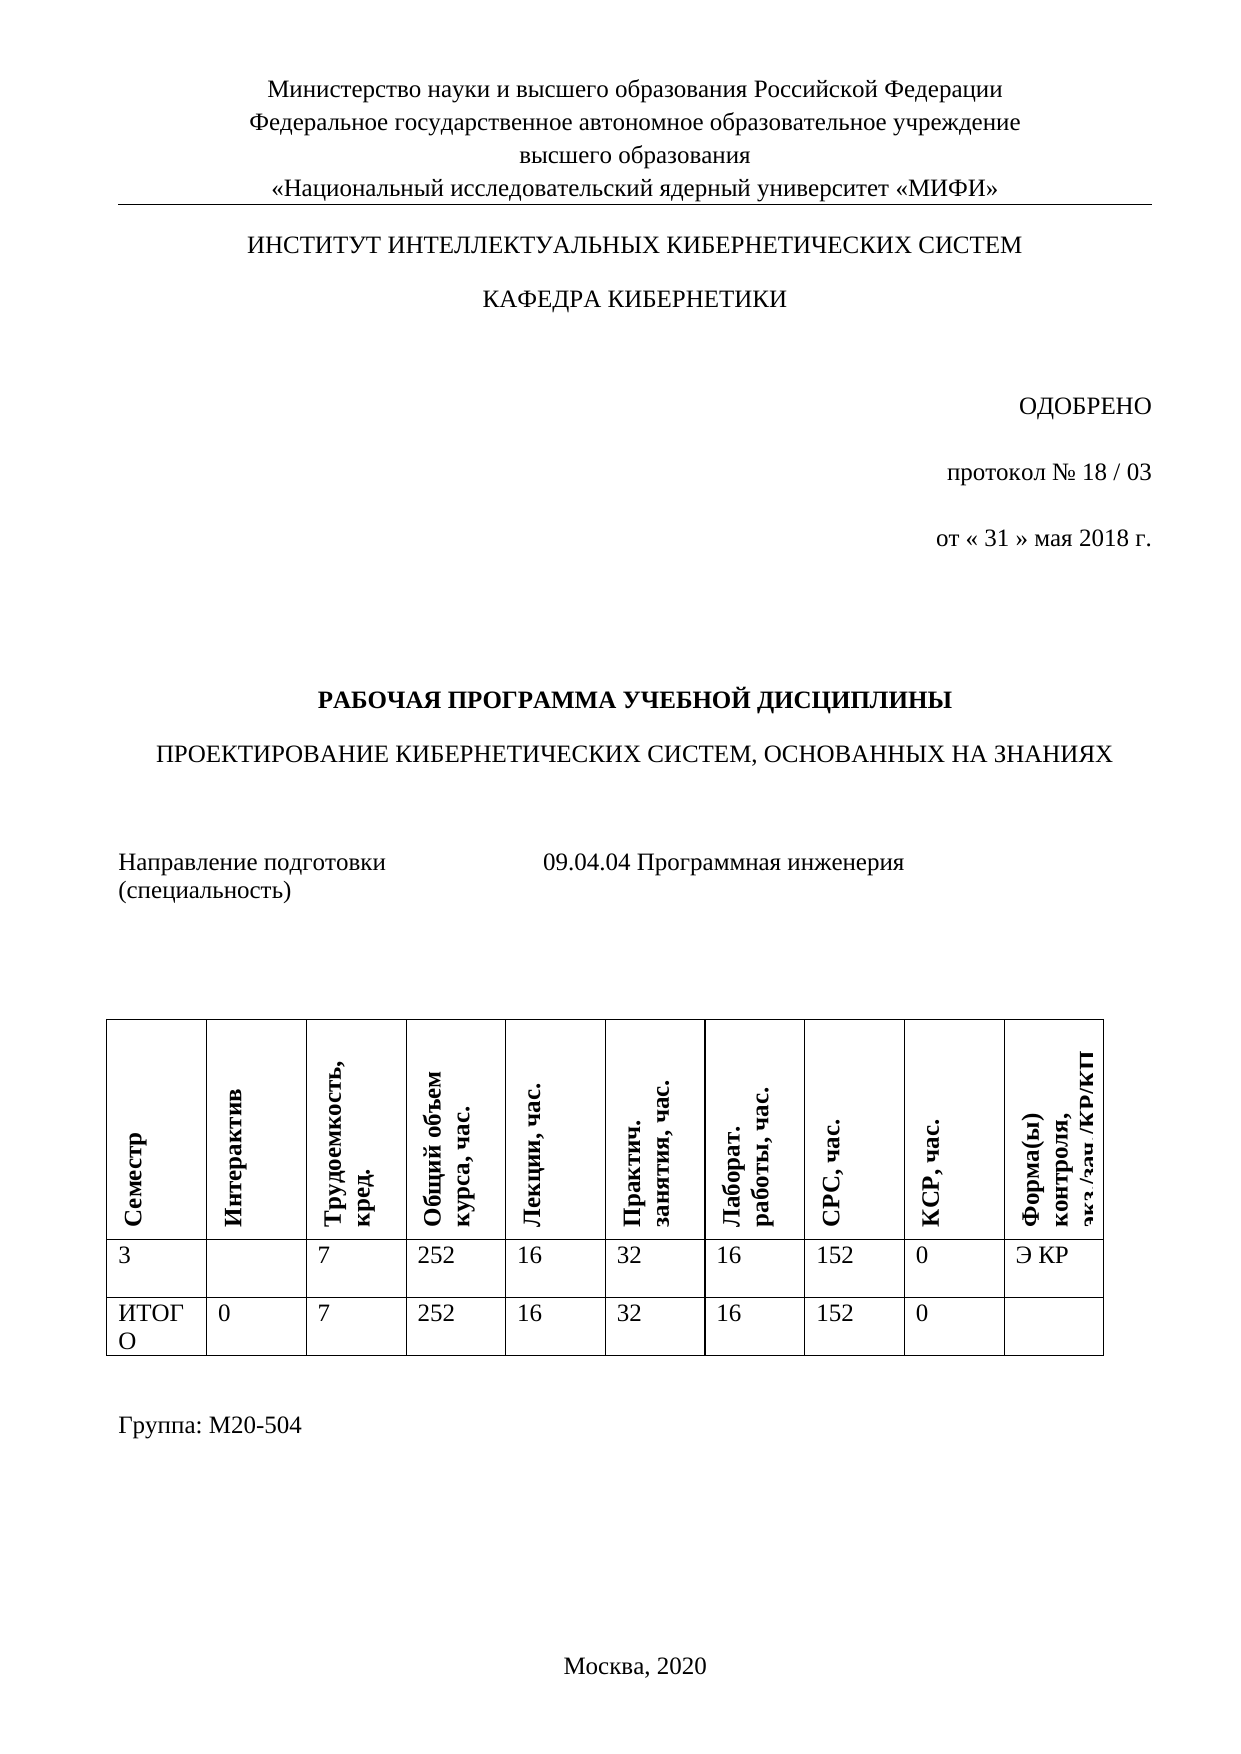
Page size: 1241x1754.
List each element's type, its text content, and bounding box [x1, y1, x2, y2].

table_header Трудоемкость, кред. [307, 1020, 406, 1239]
table_header КСР, час. [905, 1020, 1004, 1239]
table_cell 7 [307, 1298, 406, 1355]
table_cell 152 [805, 1240, 904, 1297]
text КАФЕДРА КИБЕРНЕТИКИ [118, 284, 1152, 312]
table_cell 16 [506, 1298, 605, 1355]
table_cell 0 [905, 1240, 1004, 1297]
table_cell 32 [606, 1298, 704, 1355]
table_cell Э КР [1005, 1240, 1103, 1297]
table_cell 16 [506, 1240, 605, 1297]
table_cell 152 [805, 1298, 904, 1355]
table_header Практич. занятия, час. [606, 1020, 704, 1239]
table_cell 32 [606, 1240, 704, 1297]
table_header Лекции, час. [506, 1020, 605, 1239]
table_header Общий объем курса, час. [407, 1020, 505, 1239]
table_cell 16 [706, 1240, 804, 1297]
text Группа: М20-504 [118, 1410, 1152, 1439]
table_header Интерактив [207, 1020, 306, 1239]
table_cell 16 [706, 1298, 804, 1355]
text РАБОЧАЯ ПРОГРАММА УЧЕБНОЙ ДИСЦИПЛИНЫ [118, 685, 1152, 714]
table_cell [207, 1240, 306, 1297]
table_cell 0 [905, 1298, 1004, 1355]
table_header Направление подготовки (специальность) [107, 847, 532, 965]
table_cell [1005, 1298, 1103, 1355]
table_cell ИТОГО [107, 1298, 206, 1355]
text ИНСТИТУТ ИНТЕЛЛЕКТУАЛЬНЫХ КИБЕРНЕТИЧЕСКИХ СИСТЕМ [118, 230, 1152, 259]
text ОДОБРЕНО протокол № 18 / 03 от « 31 » мая 2018 г. [118, 391, 1152, 552]
table_cell 252 [407, 1240, 505, 1297]
table_header СРС, час. [805, 1020, 904, 1239]
table_header Форма(ы) контроля, экз./зач./КР/КП [1005, 1020, 1103, 1239]
table_header Семестр [107, 1020, 206, 1239]
table_header 09.04.04 Программная инженерия [532, 847, 1104, 965]
text ПРОЕКТИРОВАНИЕ КИБЕРНЕТИЧЕСКИХ СИСТЕМ, ОСНОВАННЫХ НА ЗНАНИЯХ [118, 739, 1152, 768]
table_cell 252 [407, 1298, 505, 1355]
table_cell 7 [307, 1240, 406, 1297]
table_cell 3 [107, 1240, 206, 1297]
table_cell 0 [207, 1298, 306, 1355]
table_header Лаборат. работы, час. [706, 1020, 804, 1239]
